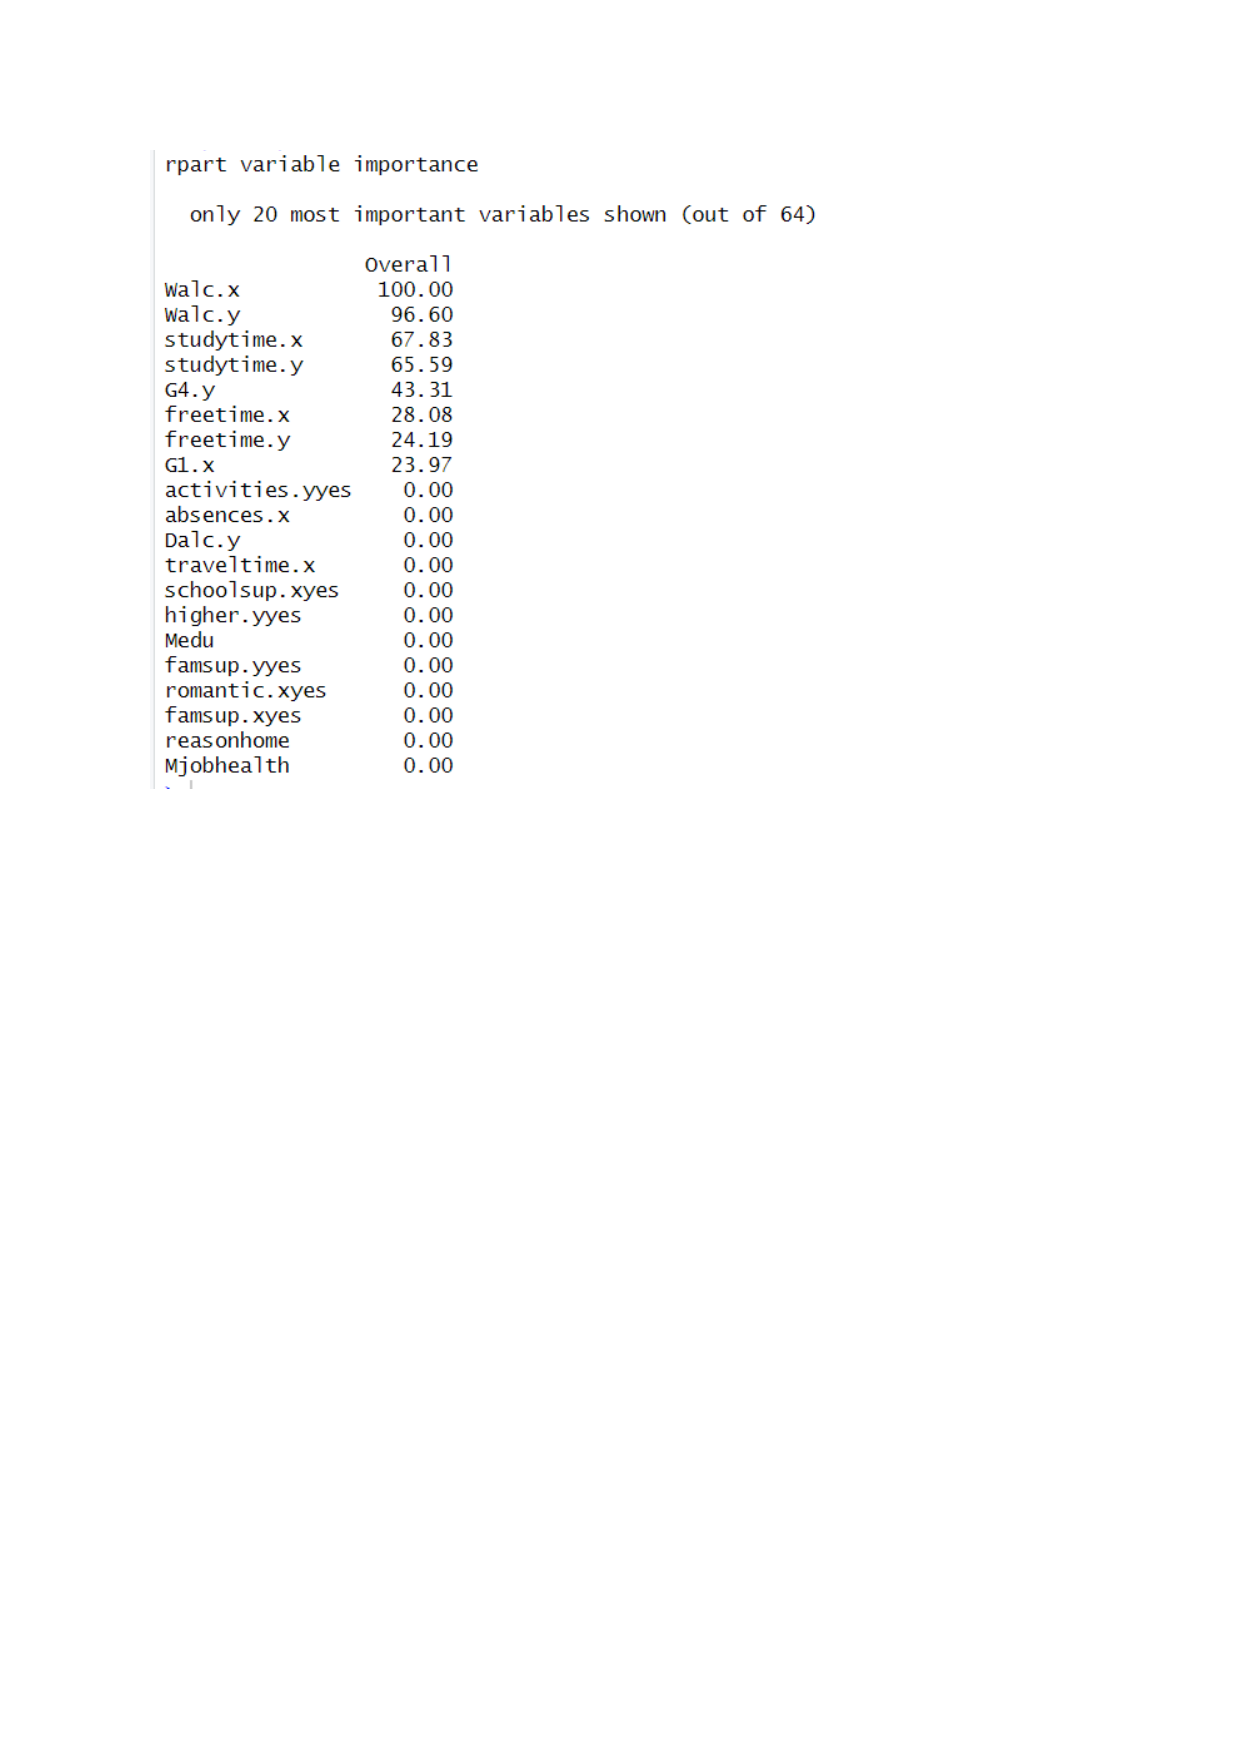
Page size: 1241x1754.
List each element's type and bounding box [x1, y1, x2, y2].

picture [150, 150, 833, 789]
